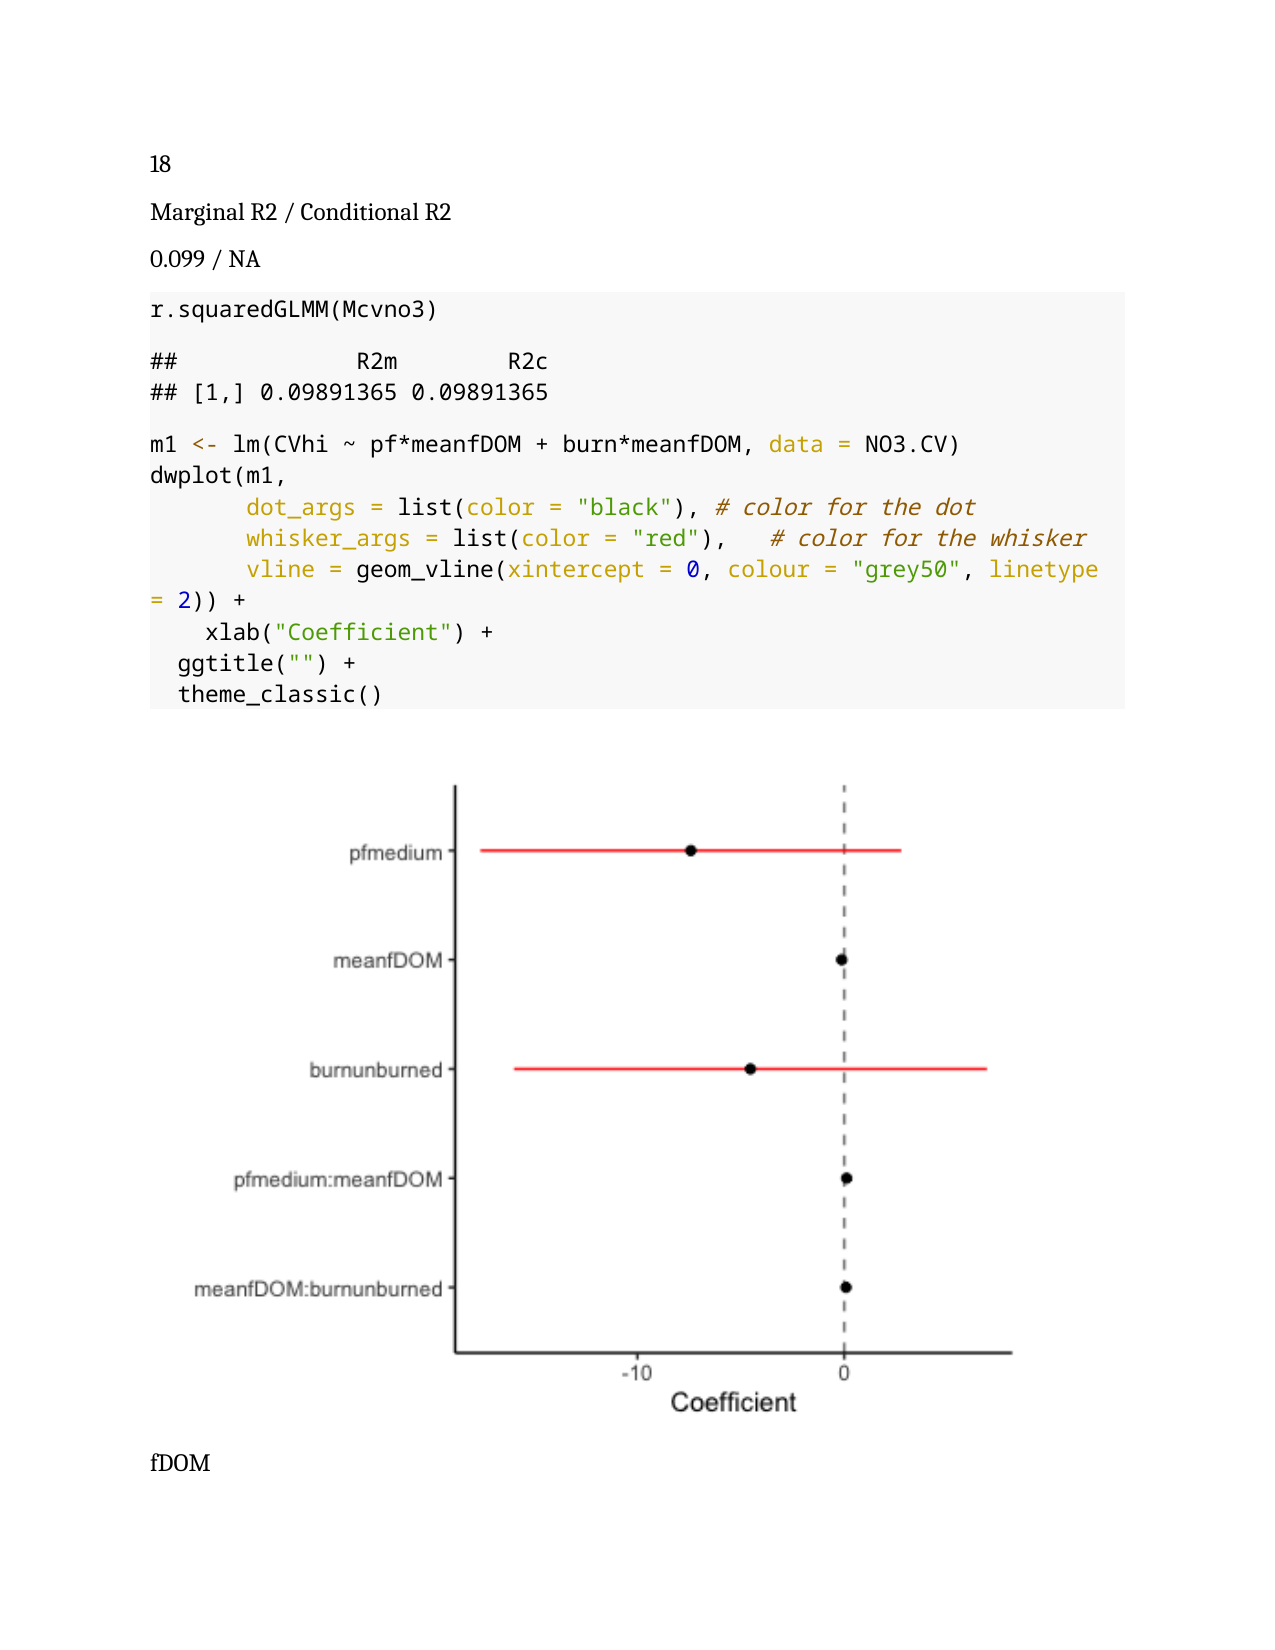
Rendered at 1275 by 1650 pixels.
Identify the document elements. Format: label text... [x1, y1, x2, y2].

picture [150, 730, 1025, 1430]
text fDOM [150, 1449, 1125, 1477]
text Marginal R2 / Conditional R2 [150, 197, 1125, 226]
text 18 [150, 150, 1125, 179]
text ## R2m R2c ## [1,] 0.09891365 0.09891365 [150, 344, 1125, 407]
text r.squaredGLMM(Mcvno3) [150, 292, 1125, 324]
text m1 <- lm(CVhi ~ pf*meanfDOM + burn*meanfDOM, data = NO3.CV) dwplot(m1, dot_args = list(color = "black"), # color for the dot whisker_args = list(color = "red"), # color for the whisker vline = geom_vline(xintercept = 0, colour = "grey50", linetype = 2)) + xlab("Coefficient") + ggtitle("") + theme_classic() [246, 428, 1125, 709]
text 0.099 / NA [150, 245, 1125, 274]
